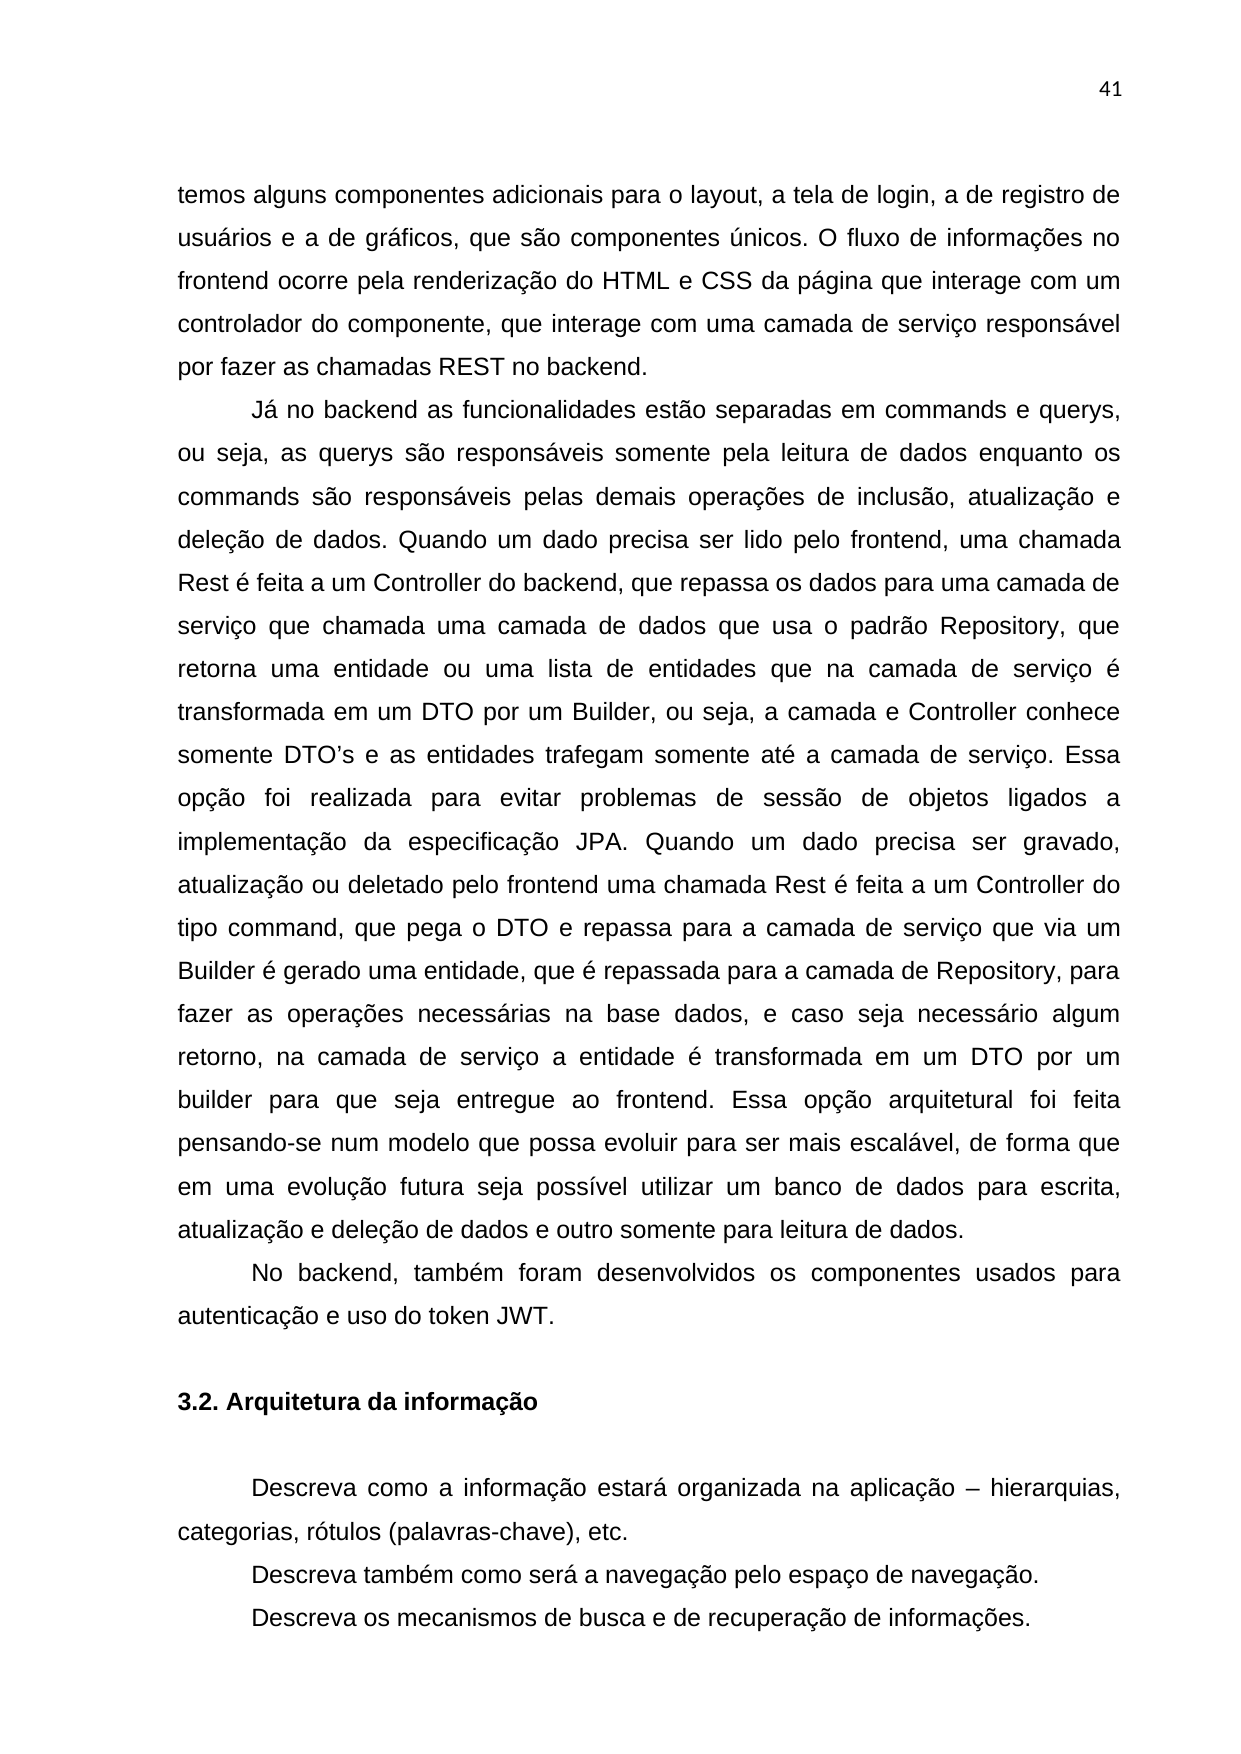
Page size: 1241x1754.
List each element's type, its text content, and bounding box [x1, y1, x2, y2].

text No backend, também foram desenvolvidos os componentes usados para autenticação e uso do token JWT. [177, 1258, 1122, 1329]
text Descreva também como será a navegação pelo espaço de navegação. [177, 1559, 1122, 1588]
text Já no backend as funcionalidades estão separadas em commands e querys, ou seja, as querys são responsáveis somente pela leitura de dados enquanto os commands são responsáveis pelas demais operações de inclusão, atualização e deleção de dados. Quando um dado precisa ser lido pelo frontend, uma chamada Rest é feita a um Controller do backend, que repassa os dados para uma camada de serviço que chamada uma camada de dados que usa o padrão Repository, que retorna uma entidade ou uma lista de entidades que na camada de serviço é transformada em um DTO por um Builder, ou seja, a camada e Controller conhece somente DTO’s e as entidades trafegam somente até a camada de serviço. Essa opção foi realizada para evitar problemas de sessão de objetos ligados a implementação da especificação JPA. Quando um dado precisa ser gravado, atualização ou deletado pelo frontend uma chamada Rest é feita a um Controller do tipo command, que pega o DTO e repassa para a camada de serviço que via um Builder é gerado uma entidade, que é repassada para a camada de Repository, para fazer as operações necessárias na base dados, e caso seja necessário algum retorno, na camada de serviço a entidade é transformada em um DTO por um builder para que seja entregue ao frontend. Essa opção arquitetural foi feita pensando-se num modelo que possa evoluir para ser mais escalável, de forma que em uma evolução futura seja possível utilizar um banco de dados para escrita, atualização e deleção de dados e outro somente para leitura de dados. [177, 395, 1122, 1243]
text Descreva como a informação estará organizada na aplicação – hierarquias, categorias, rótulos (palavras-chave), etc. [177, 1473, 1122, 1545]
subtitle 3.2. Arquitetura da informação [177, 1387, 1122, 1416]
text Descreva os mecanismos de busca e de recuperação de informações. [177, 1603, 1122, 1631]
